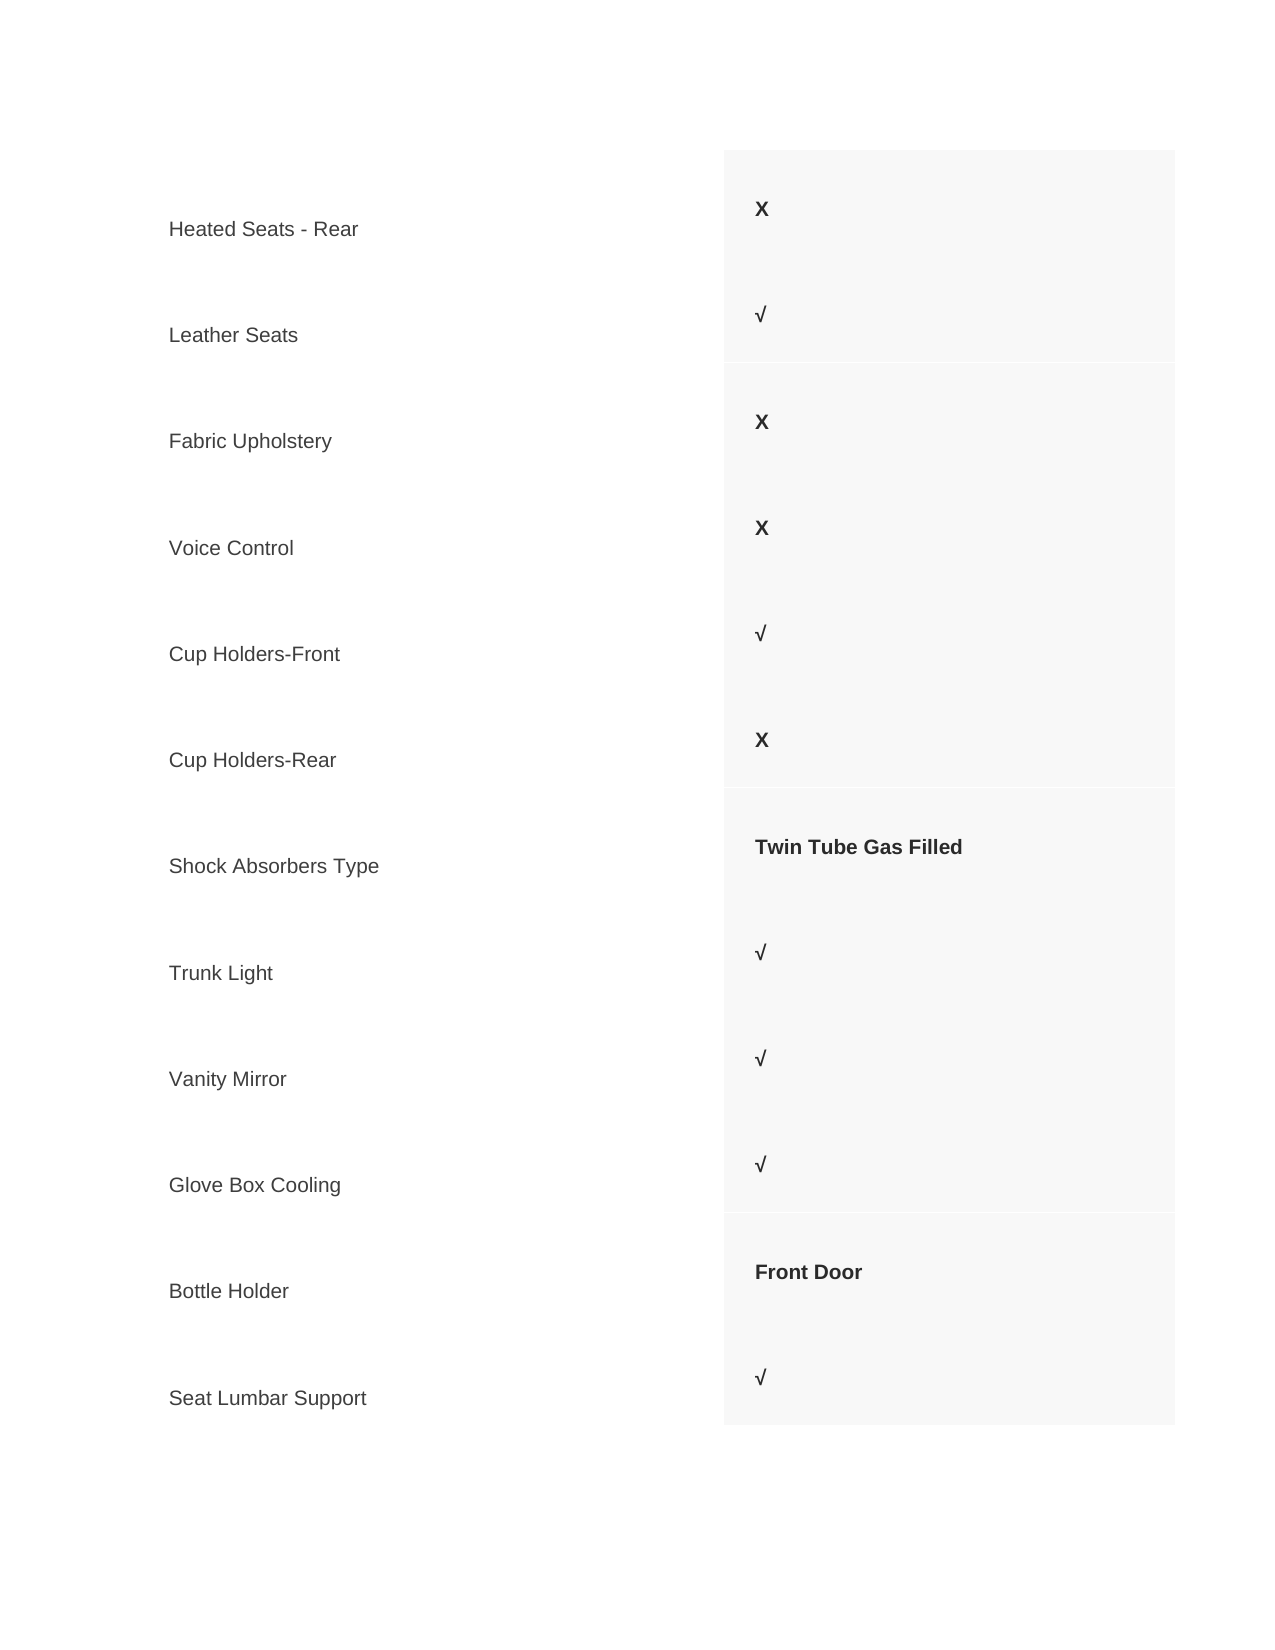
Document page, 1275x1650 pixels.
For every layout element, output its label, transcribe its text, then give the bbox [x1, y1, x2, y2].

table_cell √ [724, 256, 1175, 362]
table_cell Glove Box Cooling [149, 1106, 723, 1212]
table_cell √ [724, 1106, 1175, 1212]
table_cell √ [724, 894, 1175, 1000]
table_cell Cup Holders-Front [149, 575, 723, 681]
table_cell Heated Seats - Rear [149, 150, 723, 256]
table_cell Shock Absorbers Type [149, 788, 723, 894]
table_cell √ [724, 1319, 1175, 1425]
table_cell Vanity Mirror [149, 1000, 723, 1106]
table_cell X [724, 150, 1175, 256]
table_cell Trunk Light [149, 894, 723, 1000]
table_cell Cup Holders-Rear [149, 681, 723, 787]
table_cell Bottle Holder [149, 1213, 723, 1319]
table_cell X [724, 681, 1175, 787]
table_cell Seat Lumbar Support [149, 1319, 723, 1425]
table_cell X [724, 469, 1175, 575]
table_cell √ [724, 1000, 1175, 1106]
table_cell X [724, 363, 1175, 469]
table_cell Leather Seats [149, 256, 723, 362]
table_cell Voice Control [149, 469, 723, 575]
table_cell Fabric Upholstery [149, 363, 723, 469]
table_cell √ [724, 575, 1175, 681]
table_cell Front Door [724, 1213, 1175, 1319]
table_cell Twin Tube Gas Filled [724, 788, 1175, 894]
